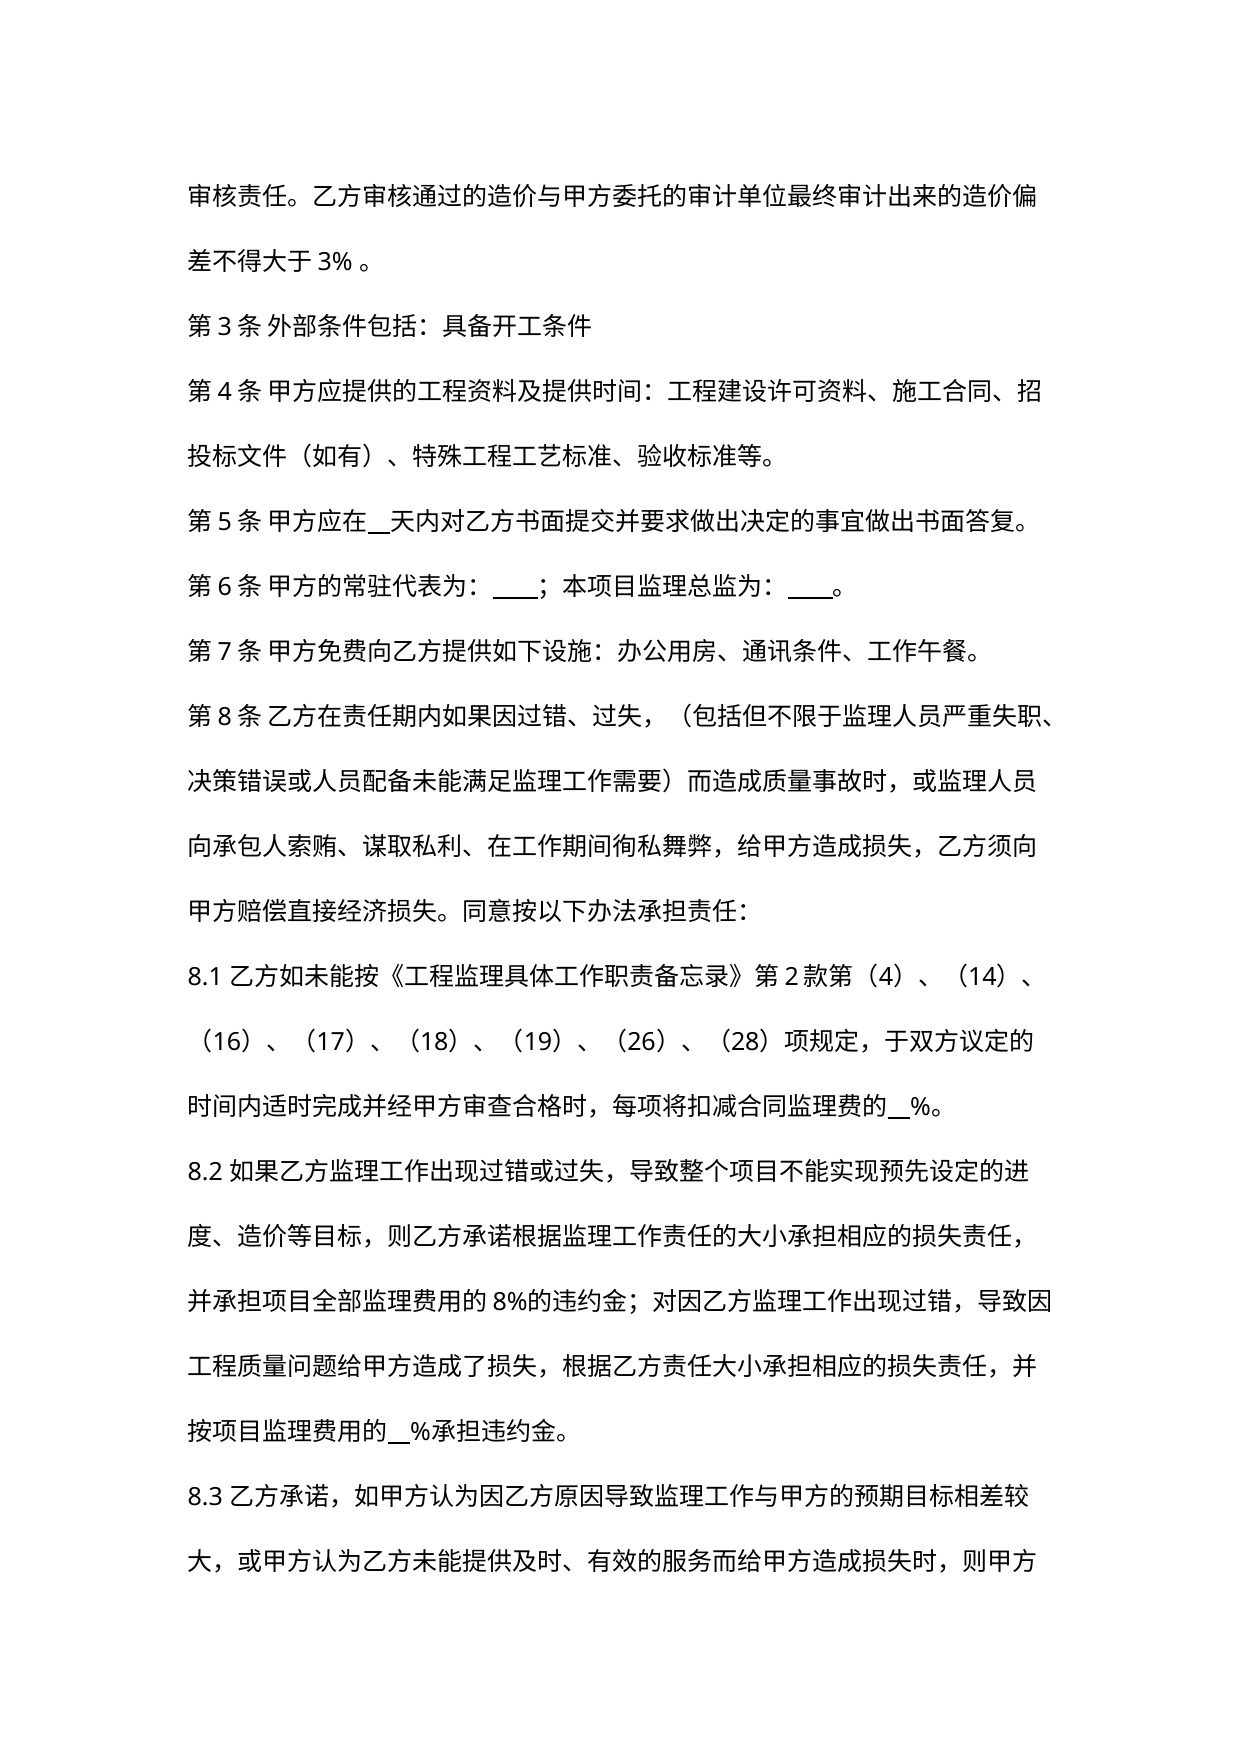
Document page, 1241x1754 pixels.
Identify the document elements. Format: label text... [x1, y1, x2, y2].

text 第5条 甲方应在 天内对乙方书面提交并要求做出决定的事宜做出书面答复。 [187, 487, 1053, 552]
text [187, 162, 1053, 292]
text 8.2 如果乙方监理工作出现过错或过失，导致整个项目不能实现预先设定的进度、造价等目标，则乙方承诺根据监理工作责任的大小承担相应的损失责任，并承担项目全部监理费用的8%的违约金；对因乙方监理工作出现过错，导致因工程质量问题给甲方造成了损失，根据乙方责任大小承担相应的损失责任，并按项目监理费用的 %承担违约金。 [187, 1137, 1053, 1462]
text 8.1 乙方如未能按《工程监理具体工作职责备忘录》第2款第（4）、（14）、（16）、（17）、（18）、（19）、（26）、（28）项规定，于双方议定的时间内适时完成并经甲方审查合格时，每项将扣减合同监理费的 %。 [187, 942, 1053, 1137]
text 第4条 甲方应提供的工程资料及提供时间：工程建设许可资料、施工合同、招投标文件（如有）、特殊工程工艺标准、验收标准等。 [187, 357, 1053, 487]
text 第6条 甲方的常驻代表为： ；本项目监理总监为： 。 [187, 552, 1053, 617]
text 第3条 外部条件包括：具备开工条件 [187, 292, 1053, 357]
text 第7条 甲方免费向乙方提供如下设施：办公用房、通讯条件、工作午餐。 [187, 617, 1053, 682]
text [187, 1462, 1053, 1592]
text 第8条 乙方在责任期内如果因过错、过失，（包括但不限于监理人员严重失职、决策错误或人员配备未能满足监理工作需要）而造成质量事故时，或监理人员向承包人索贿、谋取私利、在工作期间徇私舞弊，给甲方造成损失，乙方须向甲方赔偿直接经济损失。同意按以下办法承担责任： [187, 682, 1053, 942]
